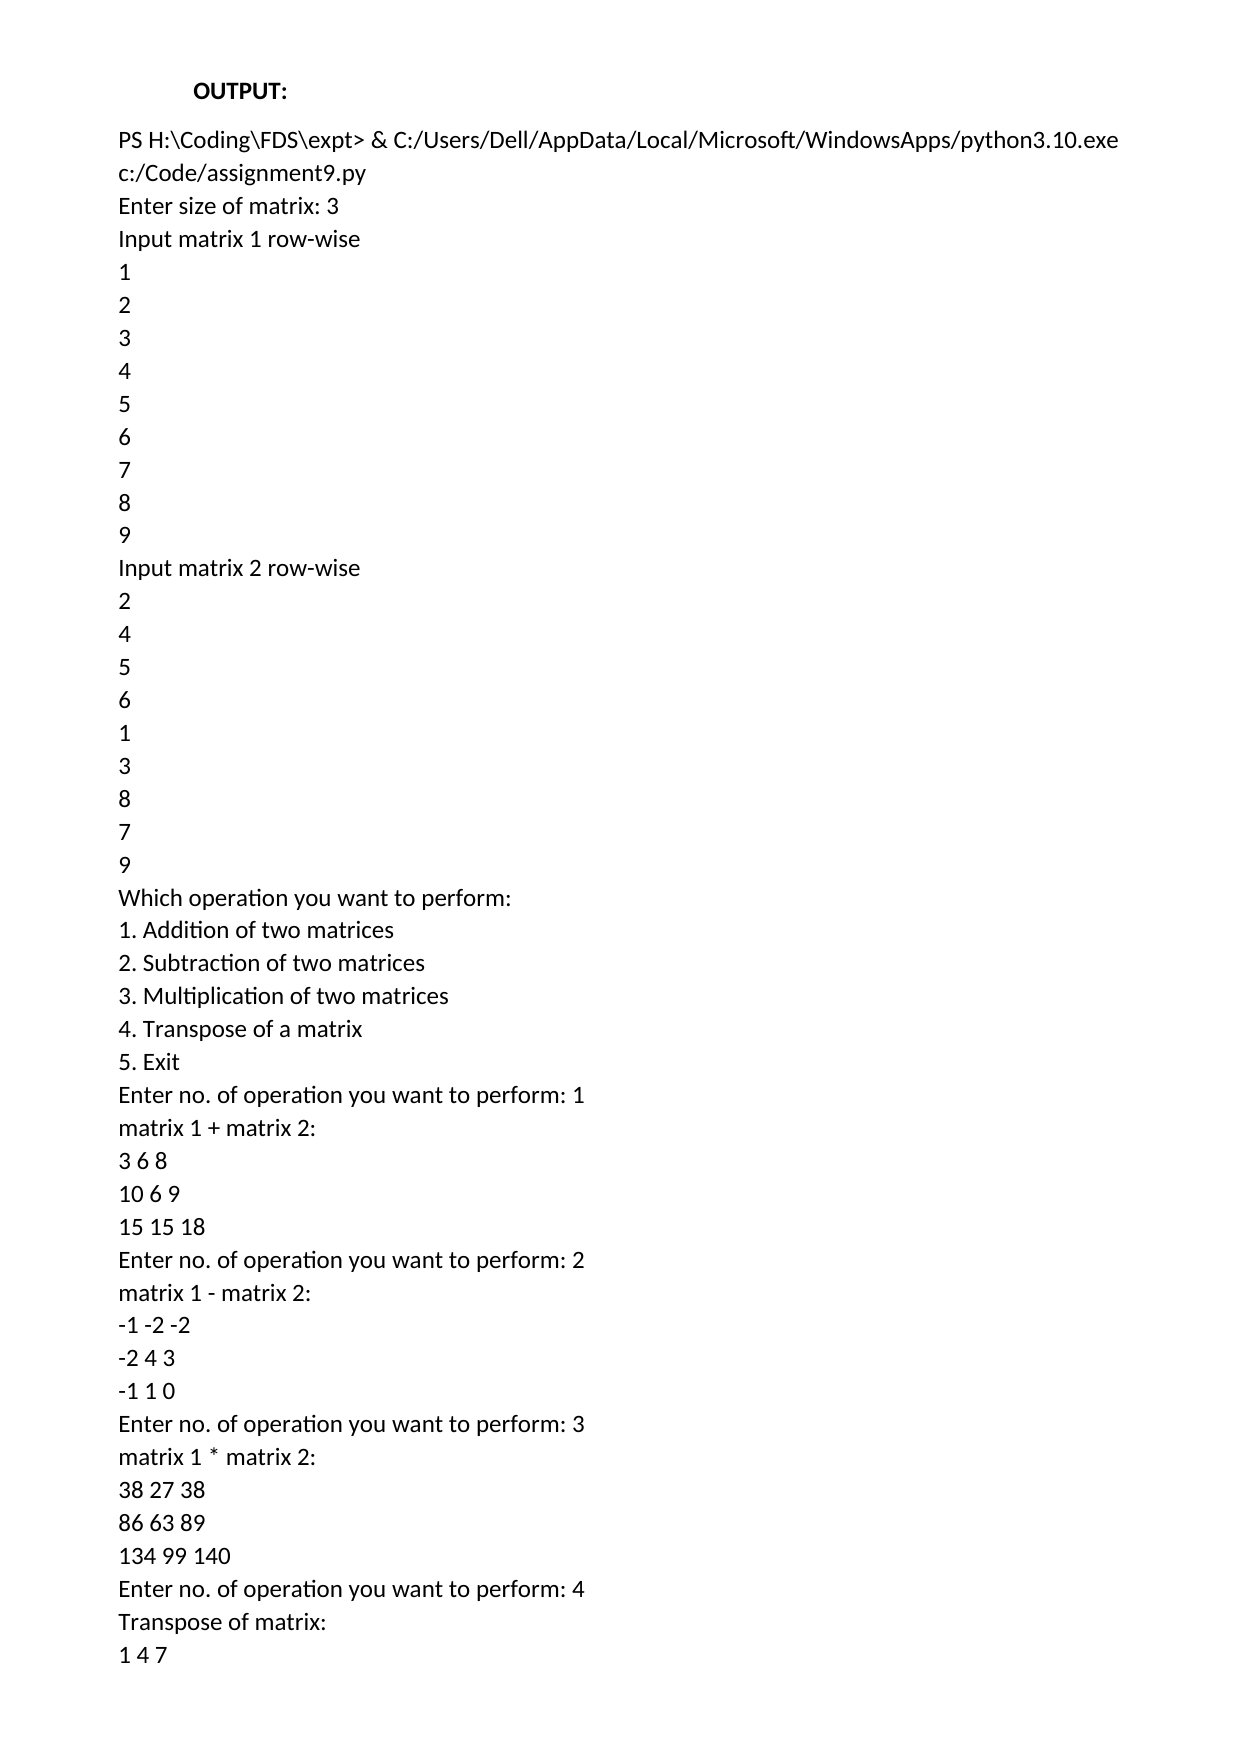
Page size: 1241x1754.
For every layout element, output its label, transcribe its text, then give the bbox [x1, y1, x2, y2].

text 134 99 140 [118, 1540, 1122, 1571]
text 6 [118, 684, 1122, 715]
text 7 [118, 454, 1122, 484]
text Enter no. of operation you want to perform: 3 [118, 1408, 1122, 1439]
text 1 [118, 717, 1122, 748]
text -1 -2 -2 [118, 1309, 1122, 1340]
text PS H:\Coding\FDS\expt> & C:/Users/Dell/AppData/Local/Microsoft/WindowsApps/python3.10.exe c:/Code/assignment9.py [118, 124, 1122, 188]
text 3 6 8 [118, 1145, 1122, 1176]
text 8 [118, 783, 1122, 813]
text 2 [118, 585, 1122, 616]
text OUTPUT: [118, 75, 1122, 106]
text 9 [118, 849, 1122, 879]
text 4 [118, 355, 1122, 386]
text 6 [118, 421, 1122, 451]
text Input matrix 1 row-wise [118, 223, 1122, 254]
text Enter no. of operation you want to perform: 2 [118, 1244, 1122, 1274]
text 1. Addition of two matrices [118, 914, 1122, 945]
text 2. Subtraction of two matrices [118, 947, 1122, 978]
text Transpose of matrix: [118, 1606, 1122, 1636]
text 86 63 89 [118, 1507, 1122, 1538]
text 9 [118, 519, 1122, 550]
text Enter size of matrix: 3 [118, 190, 1122, 221]
text Input matrix 2 row-wise [118, 552, 1122, 583]
text 4 [118, 618, 1122, 649]
text 38 27 38 [118, 1474, 1122, 1505]
text 3 [118, 322, 1122, 353]
text Enter no. of operation you want to perform: 4 [118, 1573, 1122, 1603]
text 2 [118, 289, 1122, 320]
text 1 4 7 [118, 1639, 1122, 1669]
text 5 [118, 651, 1122, 682]
text Which operation you want to perform: [118, 882, 1122, 912]
text Enter no. of operation you want to perform: 1 [118, 1079, 1122, 1110]
text matrix 1 + matrix 2: [118, 1112, 1122, 1143]
text 7 [118, 816, 1122, 846]
text 3. Multiplication of two matrices [118, 980, 1122, 1011]
text matrix 1 * matrix 2: [118, 1441, 1122, 1472]
text matrix 1 - matrix 2: [118, 1277, 1122, 1307]
text -2 4 3 [118, 1342, 1122, 1373]
text 5 [118, 388, 1122, 418]
text 5. Exit [118, 1046, 1122, 1077]
text 15 15 18 [118, 1211, 1122, 1241]
text 10 6 9 [118, 1178, 1122, 1208]
text 1 [118, 256, 1122, 287]
text 8 [118, 487, 1122, 517]
text 4. Transpose of a matrix [118, 1013, 1122, 1044]
text 3 [118, 750, 1122, 781]
text -1 1 0 [118, 1375, 1122, 1406]
